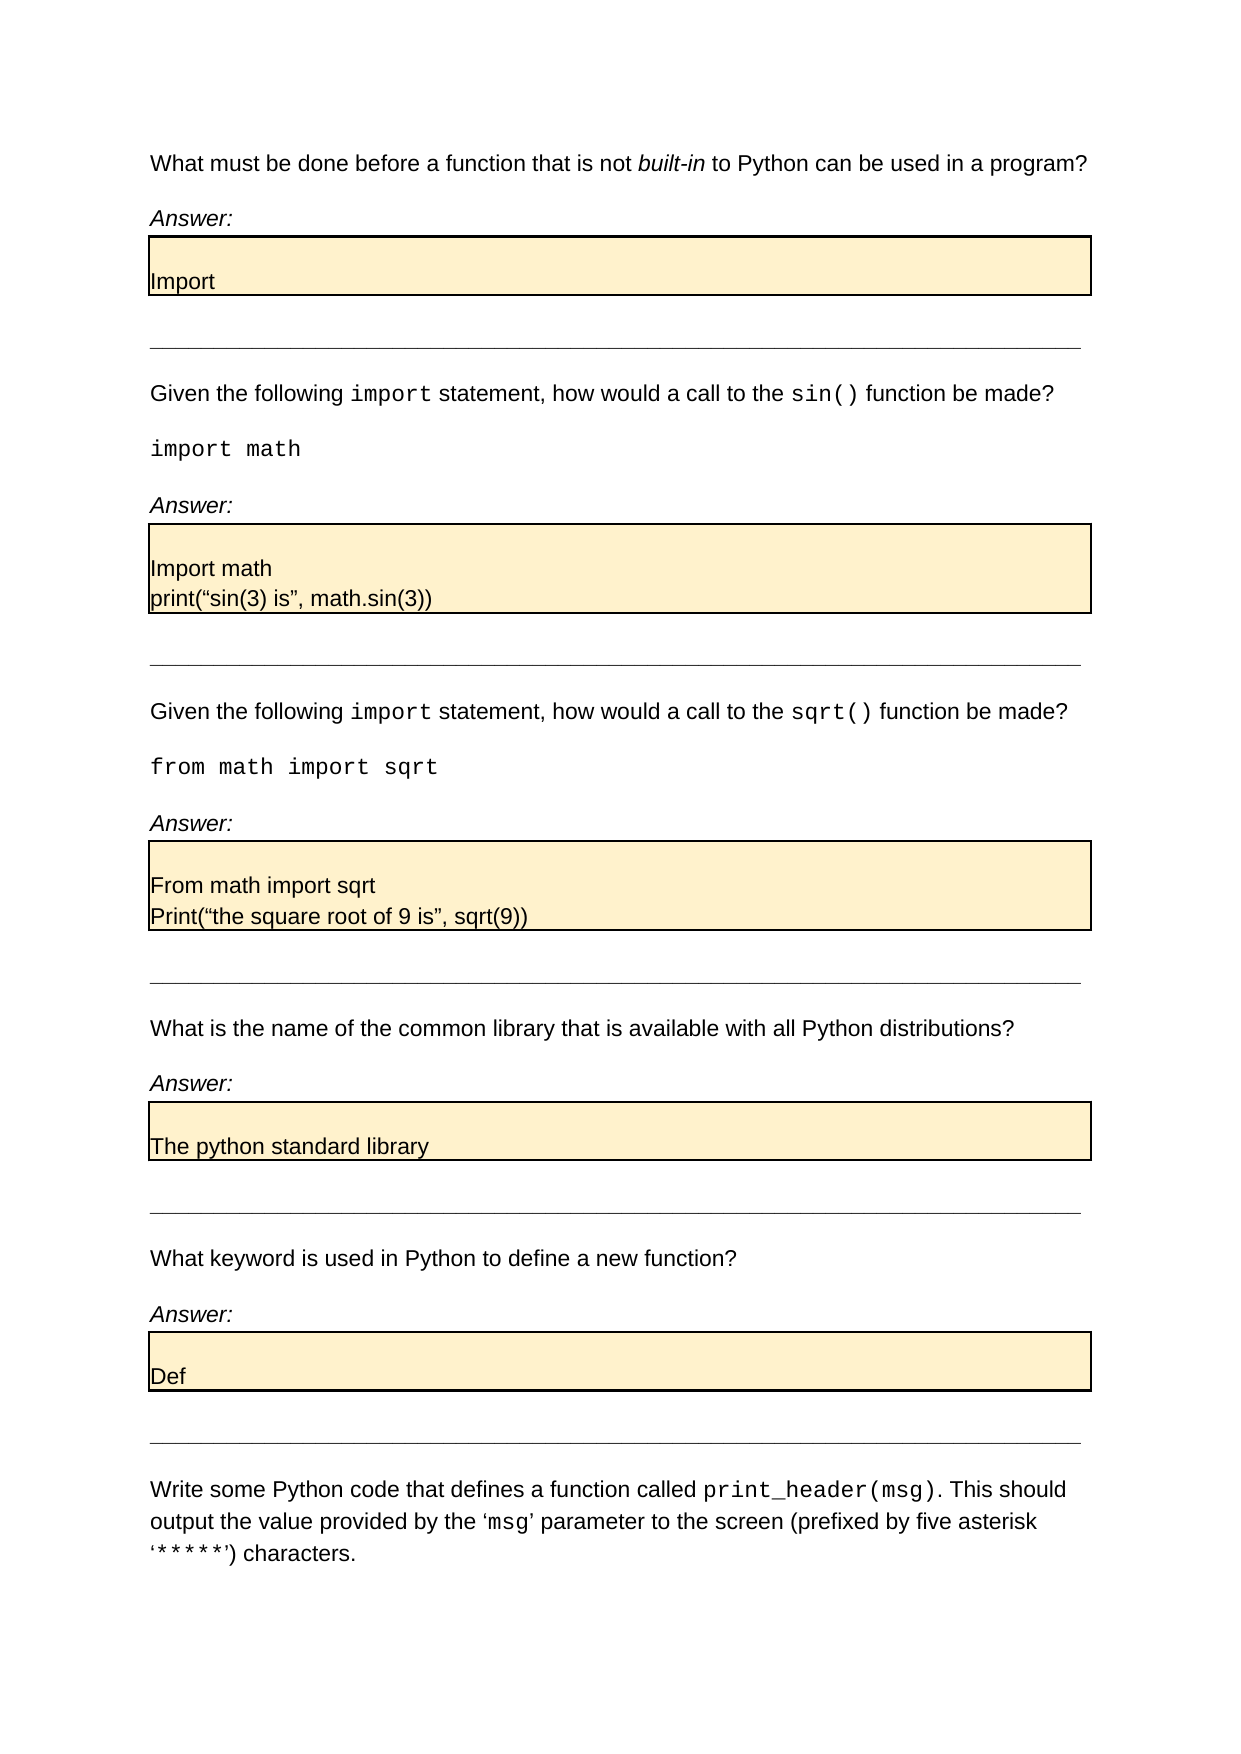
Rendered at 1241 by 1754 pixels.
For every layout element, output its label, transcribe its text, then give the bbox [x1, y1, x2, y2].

text Def [150, 1361, 1090, 1389]
text print(“sin(3) is”, math.sin(3)) [150, 583, 1090, 612]
text Import math [150, 553, 1090, 581]
text _________________________________________________________________________ [150, 1420, 1090, 1447]
text The python standard library [150, 1131, 1090, 1159]
text What must be done before a function that is not built-in to Python can be used in a program? [150, 150, 1090, 176]
text What is the name of the common library that is available with all Python distributions? [150, 1015, 1090, 1042]
text Answer: [150, 492, 1090, 519]
text Answer: [150, 1070, 1090, 1097]
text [150, 325, 1090, 351]
text Answer: [150, 205, 1090, 232]
text What keyword is used in Python to define a new function? [150, 1245, 1090, 1272]
text import math [150, 438, 1090, 464]
text From math import sqrt [150, 870, 1090, 899]
text Given the following import statement, how would a call to the sqrt() function be made? [150, 698, 1090, 726]
text Answer: [150, 1301, 1090, 1327]
text _________________________________________________________________________ [150, 642, 1090, 669]
text Import [150, 266, 1090, 294]
text Given the following import statement, how would a call to the sin() function be made? [150, 380, 1090, 408]
text _________________________________________________________________________ [150, 960, 1090, 986]
text Write some Python code that defines a function called print_header(msg). This should output the value provided by the ‘msg’ parameter to the screen (prefixed by five asterisk ‘*****’) characters. [150, 1476, 1090, 1568]
text Answer: [150, 810, 1090, 836]
text from math import sqrt [150, 755, 1090, 781]
text _________________________________________________________________________ [150, 1190, 1090, 1217]
text Print(“the square root of 9 is”, sqrt(9)) [150, 901, 1090, 929]
